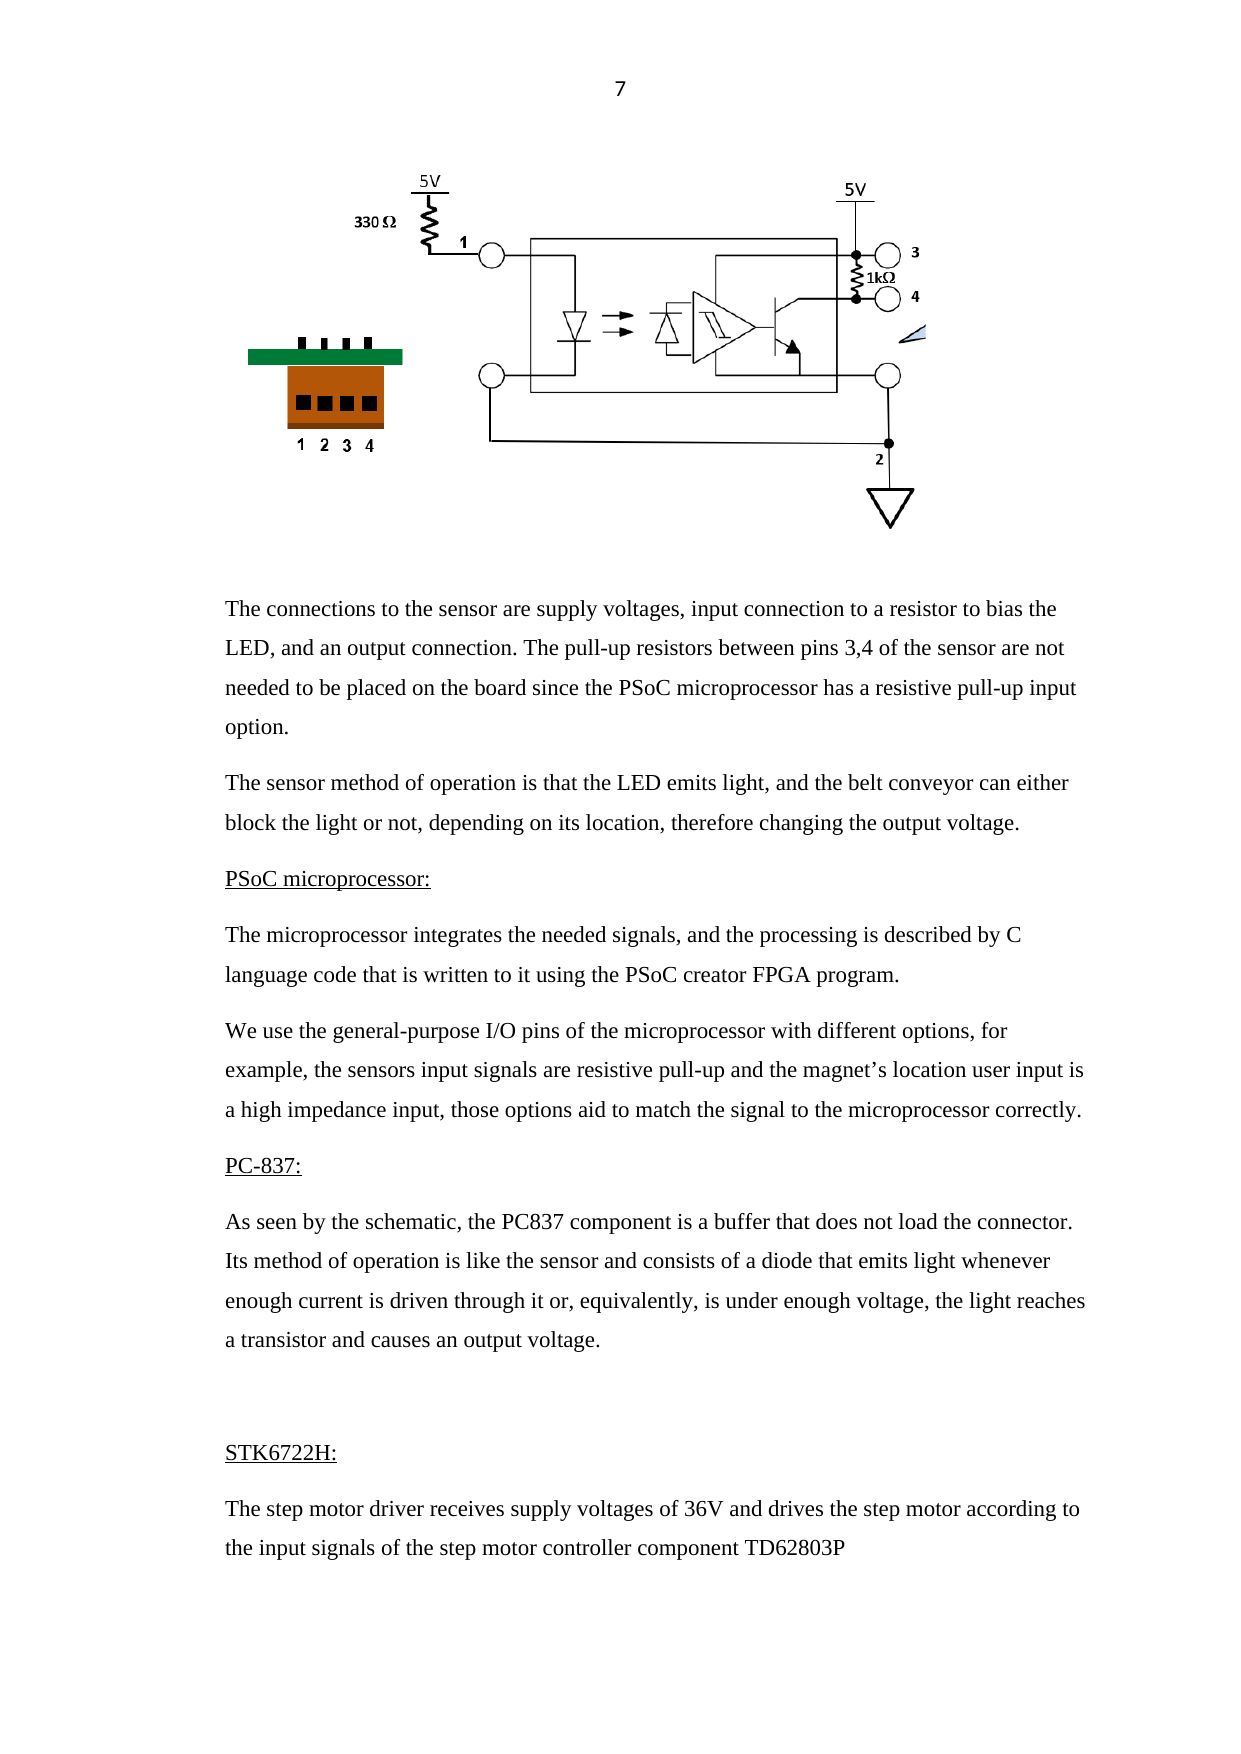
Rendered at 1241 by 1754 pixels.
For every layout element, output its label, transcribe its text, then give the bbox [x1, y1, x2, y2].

text The step motor driver receives supply voltages of 36V and drives the step motor according to the input signals of the step motor controller component TD62803P [225, 1495, 1090, 1561]
picture [225, 150, 926, 565]
text STK6722H: [225, 1439, 1090, 1465]
text PC-837: [225, 1152, 1090, 1178]
text The connections to the sensor are supply voltages, input connection to a resistor to bias the LED, and an output connection. The pull-up resistors between pins 3,4 of the sensor are not needed to be placed on the board since the PSoC microprocessor has a resistive pull-up input option. [225, 595, 1090, 740]
text As seen by the schematic, the PC837 component is a buffer that does not load the connector. Its method of operation is like the sensor and consists of a diode that emits light whenever enough current is driven through it or, equivalently, is under enough voltage, the light reaches a transistor and causes an output voltage. [225, 1208, 1090, 1353]
text The microprocessor integrates the needed signals, and the processing is described by C language code that is written to it using the PSoC creator FPGA program. [225, 921, 1090, 987]
text We use the general-purpose I/O pins of the microprocessor with different options, for example, the sensors input signals are resistive pull-up and the magnet’s location user input is a high impedance input, those options aid to match the signal to the microprocessor correctly. [225, 1017, 1090, 1122]
text The sensor method of operation is that the LED emits light, and the belt conveyor can either block the light or not, depending on its location, therefore changing the output voltage. [225, 769, 1090, 835]
text PSoC microprocessor: [225, 865, 1090, 891]
